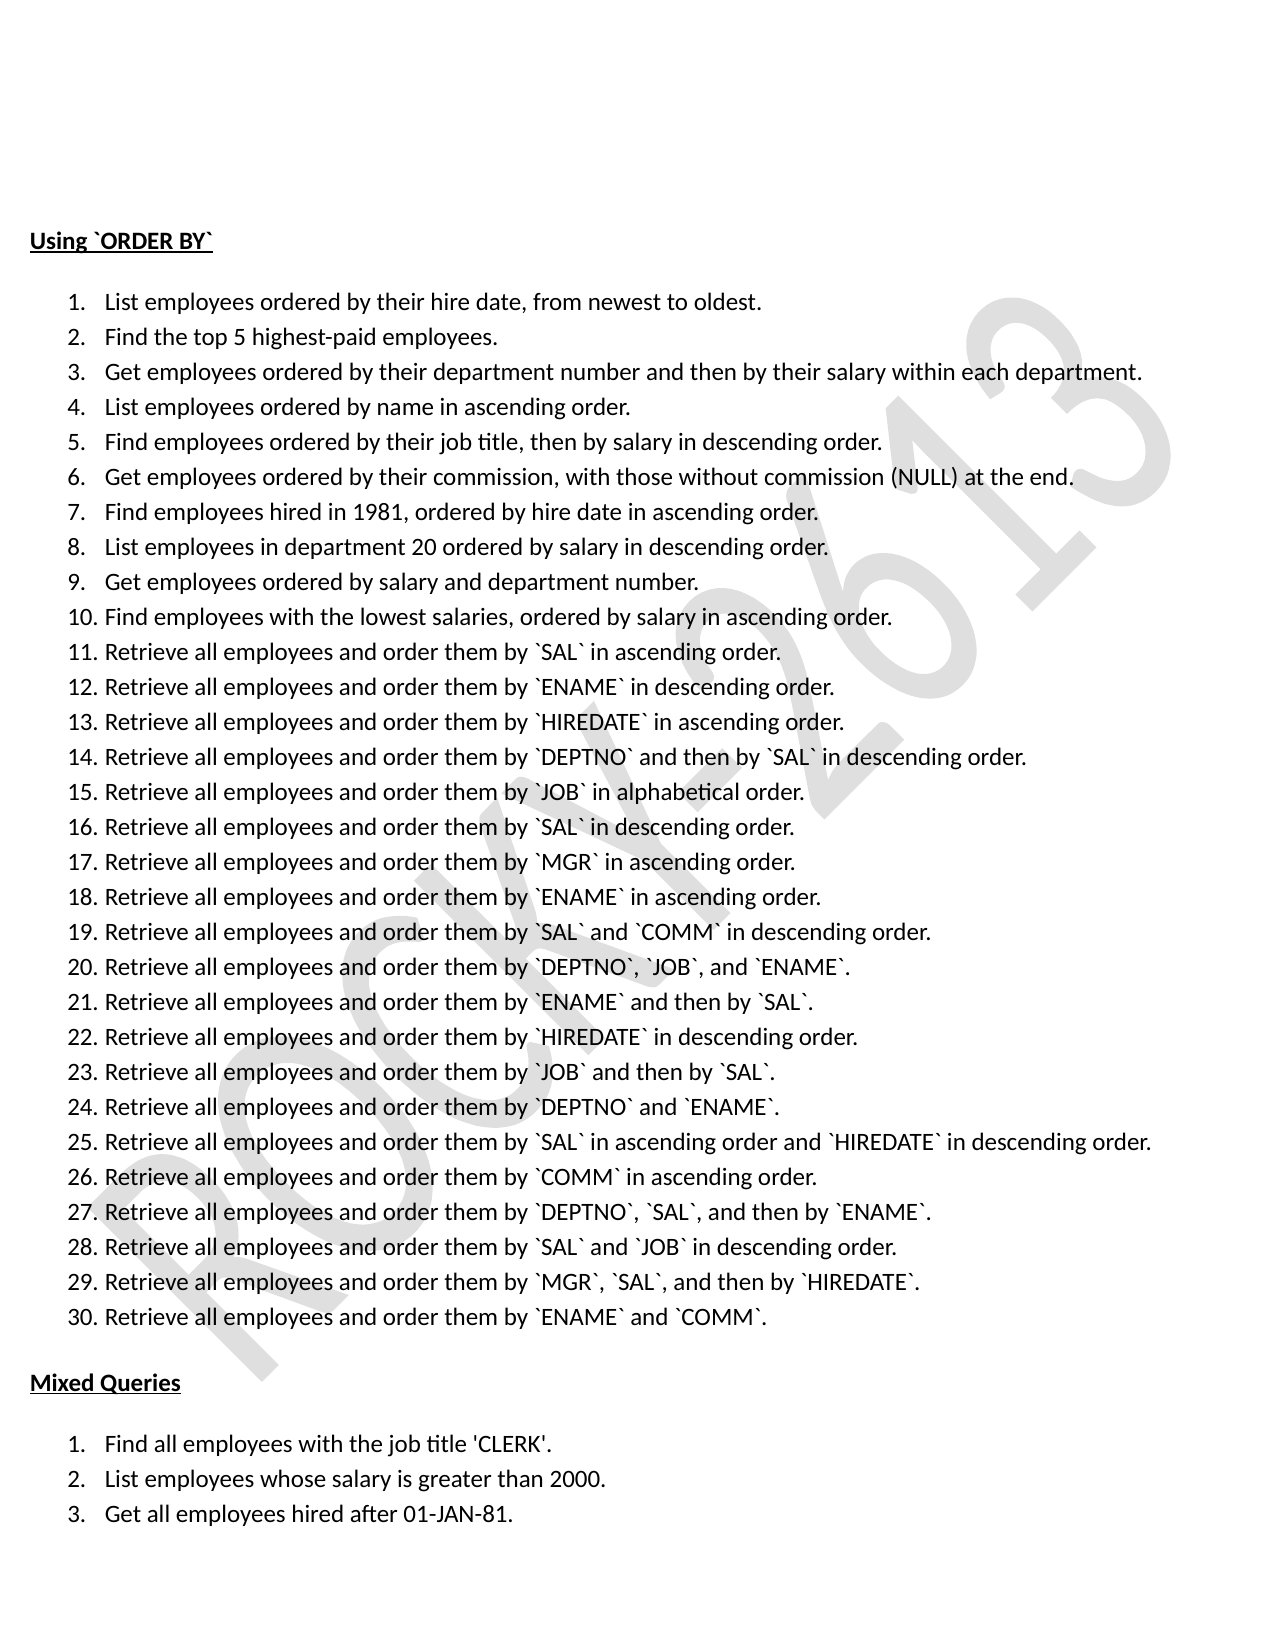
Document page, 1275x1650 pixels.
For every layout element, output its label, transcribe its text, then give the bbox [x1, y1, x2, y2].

list Get employees ordered by their commission, with those without commission (NULL) at the end. [67, 461, 1245, 492]
list Find employees with the lowest salaries, ordered by salary in ascending order. [67, 601, 1245, 632]
list List employees in department 20 ordered by salary in descending order. [67, 531, 1245, 562]
list Retrieve all employees and order them by `ENAME` in descending order. [67, 671, 1245, 702]
list Get employees ordered by salary and department number. [67, 566, 1245, 597]
list List employees whose salary is greater than 2000. [67, 1463, 1245, 1493]
list Retrieve all employees and order them by `ENAME` and `COMM`. [67, 1301, 1245, 1332]
list Retrieve all employees and order them by `DEPTNO` and then by `SAL` in descending order. [67, 741, 1245, 772]
list Retrieve all employees and order them by `JOB` in alphabetical order. [67, 776, 1245, 807]
list Retrieve all employees and order them by `DEPTNO` and `ENAME`. [67, 1091, 1245, 1122]
list Get employees ordered by their department number and then by their salary within each department. [67, 356, 1245, 387]
list Find employees hired in 1981, ordered by hire date in ascending order. [67, 496, 1245, 527]
list Retrieve all employees and order them by `SAL` in descending order. [67, 811, 1245, 842]
list Retrieve all employees and order them by `SAL` and `JOB` in descending order. [67, 1231, 1245, 1262]
list Retrieve all employees and order them by `DEPTNO`, `SAL`, and then by `ENAME`. [67, 1196, 1245, 1227]
list Retrieve all employees and order them by `SAL` and `COMM` in descending order. [67, 916, 1245, 947]
list Retrieve all employees and order them by `DEPTNO`, `JOB`, and `ENAME`. [67, 951, 1245, 982]
list Find employees ordered by their job title, then by salary in descending order. [67, 426, 1245, 457]
list Get all employees hired after 01-JAN-81. [67, 1498, 1245, 1528]
list Retrieve all employees and order them by `ENAME` in ascending order. [67, 881, 1245, 912]
list List employees ordered by name in ascending order. [67, 391, 1245, 422]
text Using `ORDER BY` [29, 225, 1245, 256]
list Retrieve all employees and order them by `JOB` and then by `SAL`. [67, 1056, 1245, 1087]
text Mixed Queries [29, 1367, 1245, 1397]
list Retrieve all employees and order them by `SAL` in ascending order and `HIREDATE` in descending order. [67, 1126, 1245, 1157]
list List employees ordered by their hire date, from newest to oldest. [67, 286, 1245, 317]
list Retrieve all employees and order them by `SAL` in ascending order. [67, 636, 1245, 667]
list Find the top 5 highest-paid employees. [67, 321, 1245, 352]
list Find all employees with the job title 'CLERK'. [67, 1428, 1245, 1458]
list Retrieve all employees and order them by `MGR` in ascending order. [67, 846, 1245, 877]
list Retrieve all employees and order them by `HIREDATE` in descending order. [67, 1021, 1245, 1052]
list Retrieve all employees and order them by `COMM` in ascending order. [67, 1161, 1245, 1192]
list Retrieve all employees and order them by `MGR`, `SAL`, and then by `HIREDATE`. [67, 1266, 1245, 1297]
list Retrieve all employees and order them by `HIREDATE` in ascending order. [67, 706, 1245, 737]
list Retrieve all employees and order them by `ENAME` and then by `SAL`. [67, 986, 1245, 1017]
